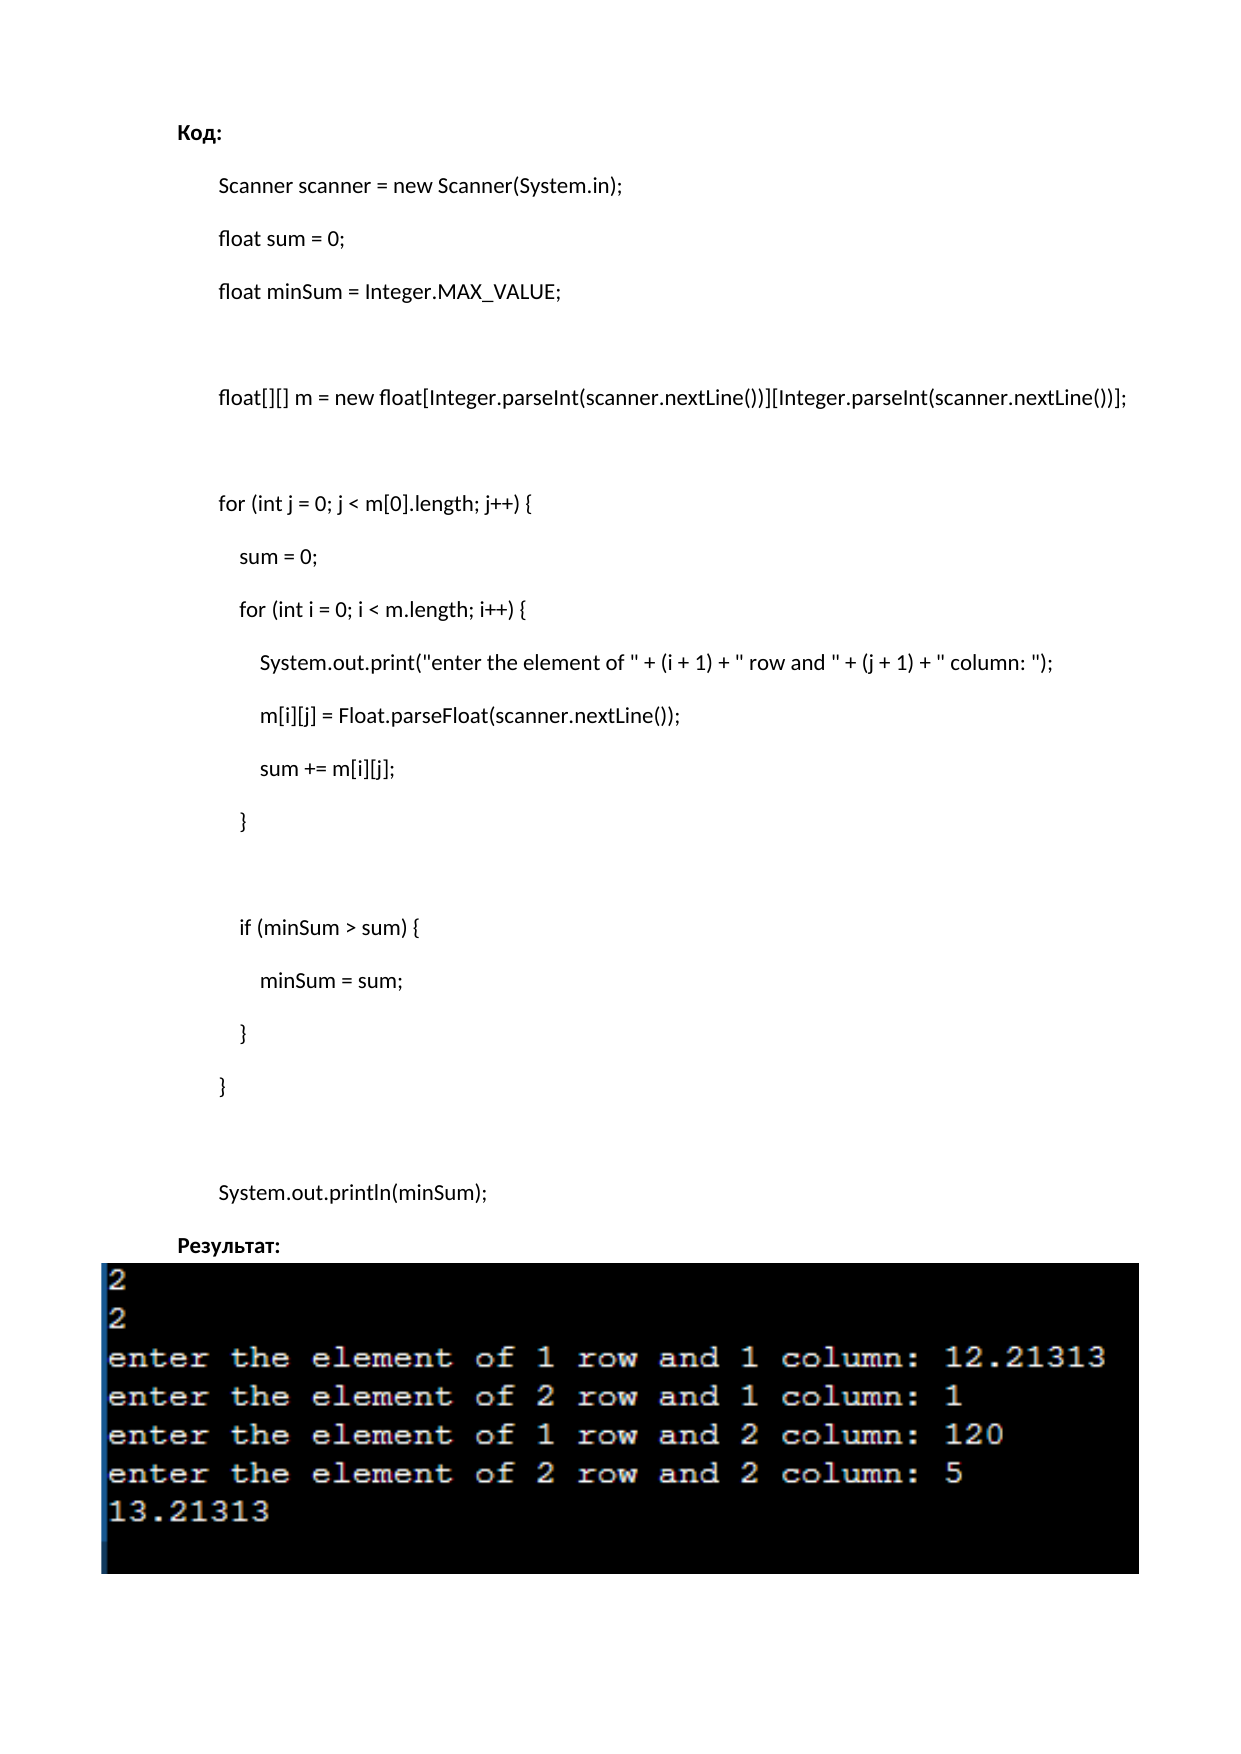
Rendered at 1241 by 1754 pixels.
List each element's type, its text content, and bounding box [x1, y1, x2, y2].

text } [177, 1072, 1152, 1101]
text float sum = 0; [177, 224, 1152, 252]
text for (int i = 0; i < m.length; i++) { [177, 595, 1152, 623]
text minSum = sum; [177, 966, 1152, 994]
text Результат: [177, 1232, 1152, 1259]
text sum = 0; [177, 542, 1152, 570]
text sum += m[i][j]; [177, 754, 1152, 782]
text Scanner scanner = new Scanner(System.in); [177, 171, 1152, 199]
text float minSum = Integer.MAX_VALUE; [177, 277, 1152, 305]
picture [101, 1263, 1139, 1574]
text for (int j = 0; j < m[0].length; j++) { [177, 489, 1152, 517]
text m[i][j] = Float.parseFloat(scanner.nextLine()); [177, 701, 1152, 729]
text float[][] m = new float[Integer.parseInt(scanner.nextLine())][Integer.parseInt(scanner.nextLine())]; [177, 383, 1152, 411]
text if (minSum > sum) { [177, 913, 1152, 941]
text Код: [177, 118, 1152, 146]
text System.out.println(minSum); [177, 1178, 1152, 1207]
text } [177, 807, 1152, 835]
text } [177, 1019, 1152, 1047]
text System.out.print("enter the element of " + (i + 1) + " row and " + (j + 1) + " column: "); [177, 648, 1152, 676]
